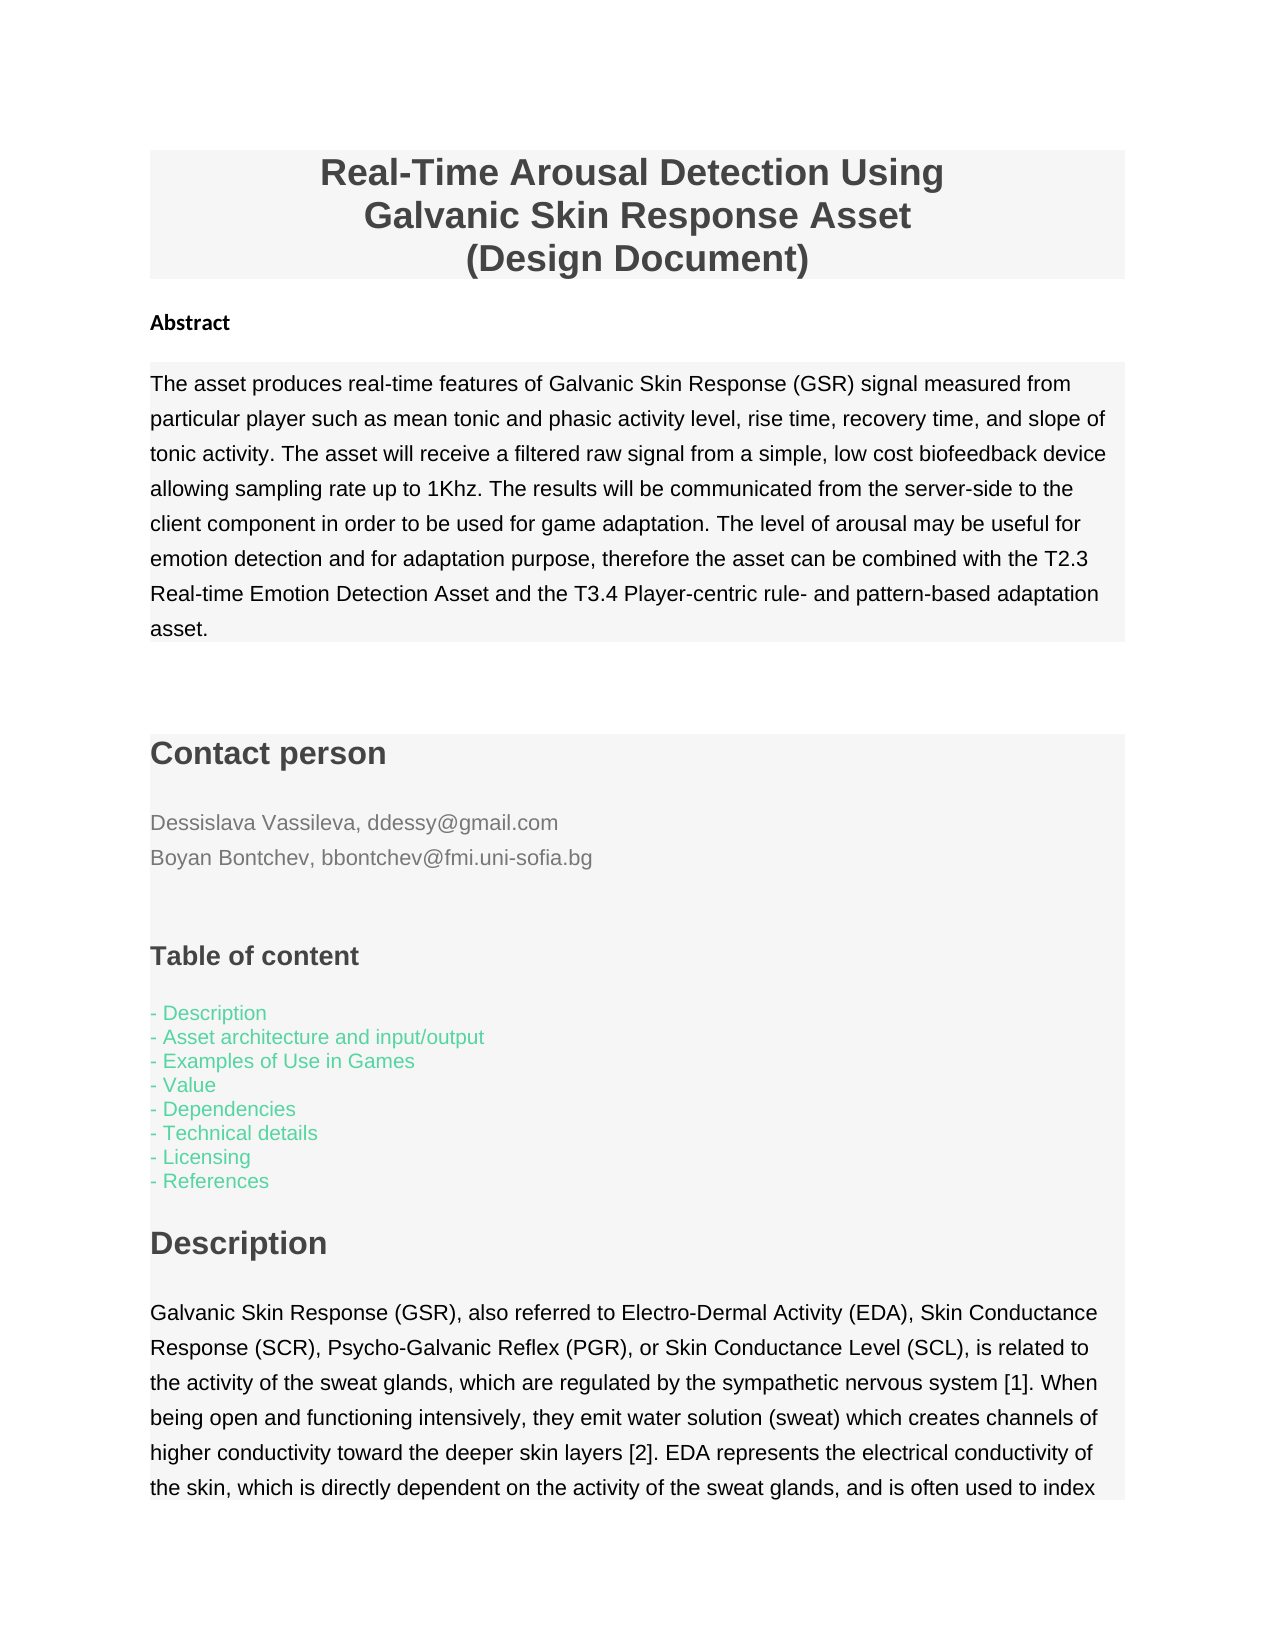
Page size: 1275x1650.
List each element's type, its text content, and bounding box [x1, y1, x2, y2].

text Contact person [150, 734, 1125, 771]
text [150, 1290, 1125, 1500]
text The asset produces real-time features of Galvanic Skin Response (GSR) signal measured from particular player such as mean tonic and phasic activity level, rise time, recovery time, and slope of tonic activity. The asset will receive a filtered raw signal from a simple, low cost biofeedback device allowing sampling rate up to 1Khz. The results will be communicated from the server-side to the client component in order to be used for game adaptation. The level of arousal may be useful for emotion detection and for adaptation purpose, therefore the asset can be combined with the T2.3 Real-time Emotion Detection Asset and the T3.4 Player-centric rule- and pattern-based adaptation asset. [150, 362, 1125, 642]
text - Description - Asset architecture and input/output - Examples of Use in Games - Value - Dependencies - Technical details - Licensing - References [150, 1001, 1125, 1192]
text Description [150, 1224, 1125, 1261]
text Boyan Bontchev, bbontchev@fmi.uni-sofia.bg [150, 835, 1125, 870]
text Abstract [150, 308, 1125, 337]
text Real-Time Arousal Detection Using Galvanic Skin Response Asset (Design Document) [150, 150, 1125, 279]
text Table of content [150, 937, 1125, 972]
text Dessislava Vassileva, ddessy@gmail.com [150, 800, 1125, 835]
